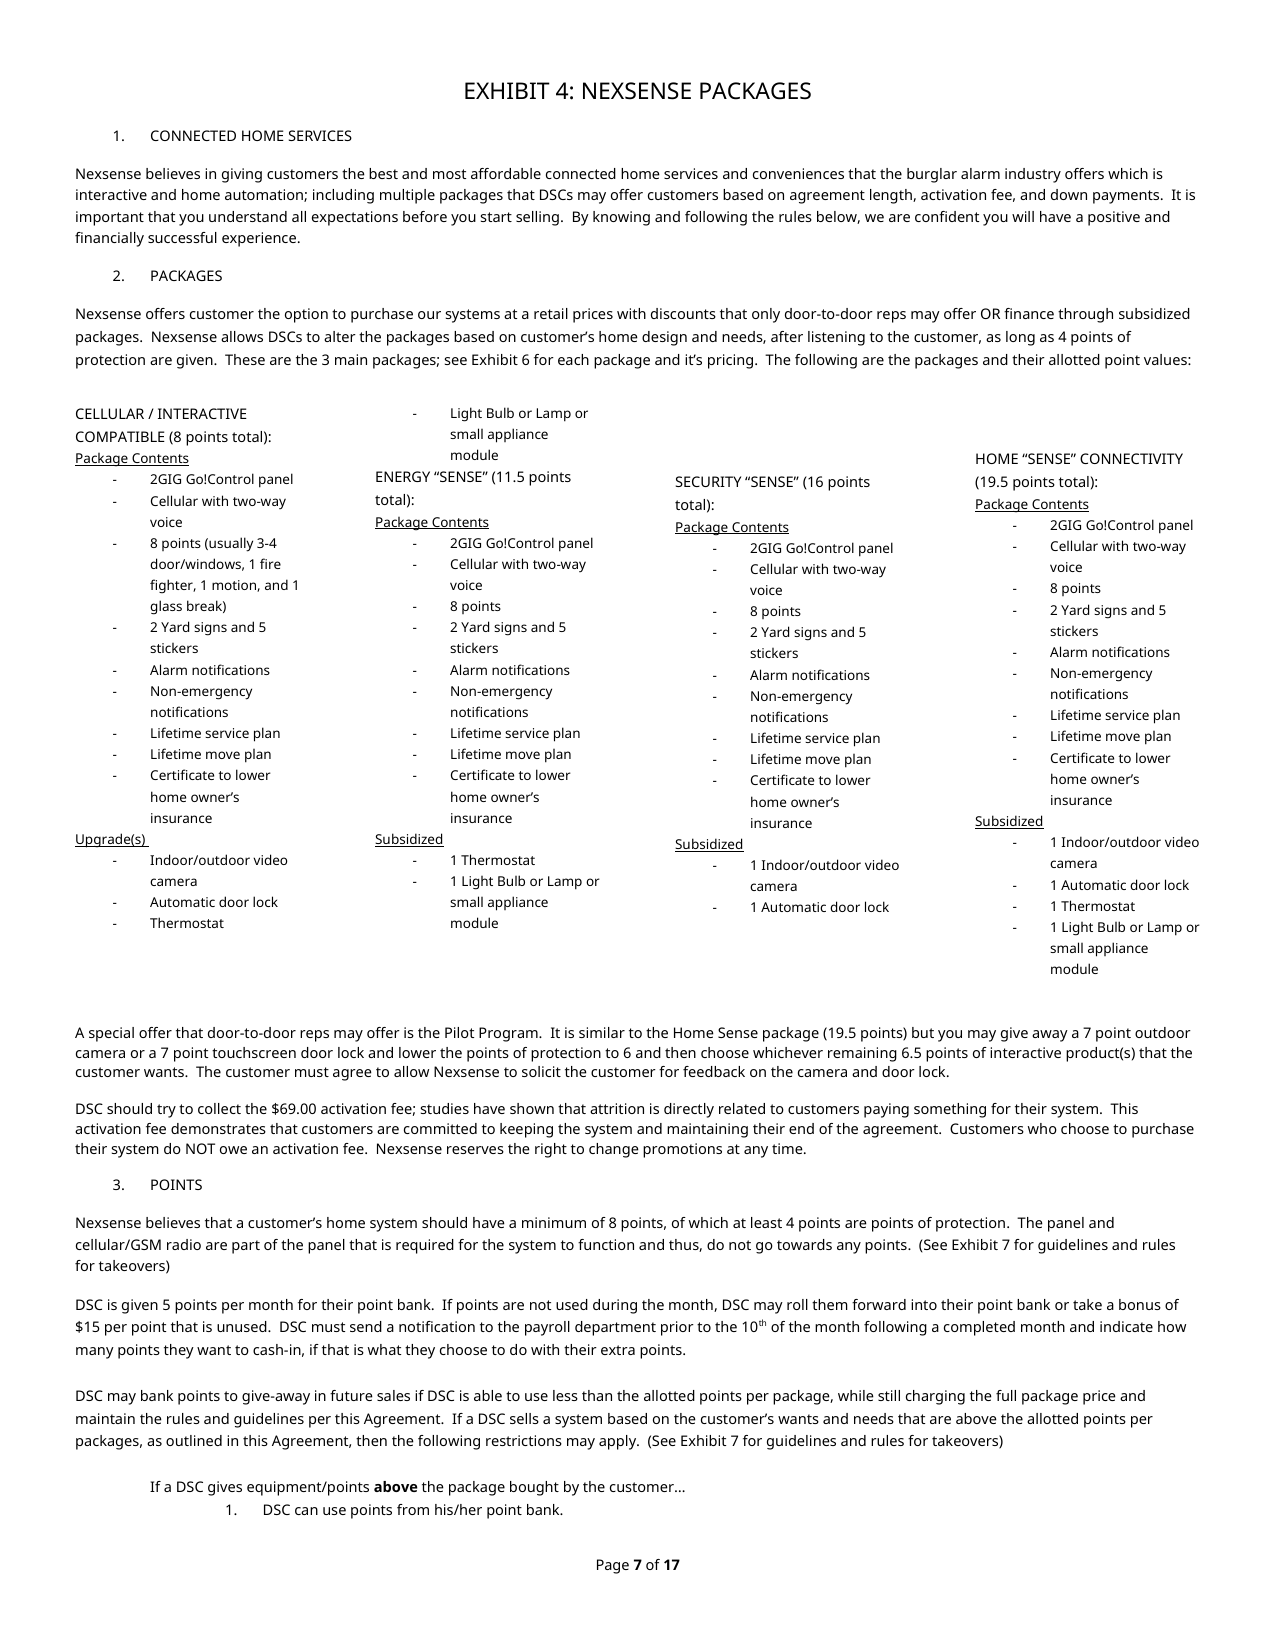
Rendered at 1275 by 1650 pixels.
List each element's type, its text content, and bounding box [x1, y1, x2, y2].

list Lifetime service plan [712, 729, 900, 747]
list Alarm notifications [112, 661, 300, 679]
text Package Contents [975, 495, 1200, 513]
list Automatic door lock [112, 893, 300, 912]
list 1 Light Bulb or Lamp or small appliance module [412, 872, 600, 933]
list 2GIG Go!Control panel [412, 534, 600, 552]
list PACKAGES [112, 266, 1200, 286]
list 8 points (usually 3-4 door/windows, 1 fire fighter, 1 motion, and 1 glass break) [112, 534, 300, 616]
text Package Contents [375, 513, 600, 531]
list Cellular with two-way voice [712, 560, 900, 599]
list 1 Thermostat [412, 851, 600, 869]
list DSC can use points from his/her point bank. [225, 1500, 1200, 1519]
text Nexsense believes that a customer’s home system should have a minimum of 8 points, of which at least 4 points are points of protection. The panel and cellular/GSM radio are part of the panel that is required for the system to function and thus, do not go towards any points. (See Exhibit 7 for guidelines and rules for takeovers) [75, 1213, 1200, 1276]
list Alarm notifications [1012, 643, 1200, 661]
text HOME “SENSE” CONNECTIVITY (19.5 points total): [975, 449, 1200, 492]
list Indoor/outdoor video camera [112, 851, 300, 891]
text Nexsense believes in giving customers the best and most affordable connected home services and conveniences that the burglar alarm industry offers which is interactive and home automation; including multiple packages that DSCs may offer customers based on agreement length, activation fee, and down payments. It is important that you understand all expectations before you start selling. By knowing and following the rules below, we are confident you will have a positive and financially successful experience. [75, 163, 1200, 248]
list 2GIG Go!Control panel [1012, 516, 1200, 534]
text SECURITY “SENSE” (16 points total): [675, 472, 900, 515]
list 2 Yard signs and 5 stickers [112, 618, 300, 658]
text Package Contents [75, 449, 300, 468]
list Certificate to lower home owner’s insurance [112, 766, 300, 827]
list Lifetime move plan [1012, 727, 1200, 746]
list 1 Automatic door lock [1012, 875, 1200, 894]
list Cellular with two-way voice [412, 555, 600, 594]
list 2GIG Go!Control panel [712, 539, 900, 557]
text DSC is given 5 points per month for their point bank. If points are not used during the month, DSC may roll them forward into their point bank or take a bonus of $15 per point that is unused. DSC must send a notification to the payroll department prior to the 10th of the month following a completed month and indicate how many points they want to cash-in, if that is what they choose to do with their extra points. [75, 1294, 1200, 1360]
list Alarm notifications [712, 666, 900, 684]
text DSC may bank points to give-away in future sales if DSC is able to use less than the allotted points per package, while still charging the full package price and maintain the rules and guidelines per this Agreement. If a DSC sells a system based on the customer’s wants and needs that are above the allotted points per packages, as outlined in this Agreement, then the following restrictions may apply. (See Exhibit 7 for guidelines and rules for takeovers) [75, 1386, 1200, 1451]
text ENERGY “SENSE” (11.5 points total): [375, 467, 600, 510]
list Lifetime move plan [412, 745, 600, 764]
text A special offer that door-to-door reps may offer is the Pilot Program. It is similar to the Home Sense package (19.5 points) but you may give away a 7 point outdoor camera or a 7 point touchscreen door lock and lower the points of protection to 6 and then choose whichever remaining 6.5 points of interactive product(s) that the customer wants. The customer must agree to allow Nexsense to solicit the customer for feedback on the camera and door lock. [75, 1022, 1200, 1082]
list POINTS [112, 1175, 1200, 1195]
text Subsidized [975, 812, 1200, 830]
list CONNECTED HOME SERVICES [112, 125, 1200, 145]
list Alarm notifications [412, 661, 600, 679]
list 2 Yard signs and 5 stickers [712, 623, 900, 663]
list Certificate to lower home owner’s insurance [712, 771, 900, 832]
list 1 Thermostat [1012, 897, 1200, 915]
list 2 Yard signs and 5 stickers [1012, 601, 1200, 640]
list Lifetime service plan [412, 724, 600, 742]
text EXHIBIT 4: NEXSENSE PACKAGES [75, 75, 1200, 106]
text CELLULAR / INTERACTIVE COMPATIBLE (8 points total): [75, 403, 300, 446]
list 8 points [712, 602, 900, 621]
list Light Bulb or Lamp or small appliance module [412, 403, 600, 464]
list 1 Light Bulb or Lamp or small appliance module [1012, 918, 1200, 978]
list 1 Automatic door lock [712, 898, 900, 917]
list Lifetime service plan [112, 724, 300, 742]
list Lifetime move plan [112, 745, 300, 764]
list Non-emergency notifications [712, 687, 900, 726]
text Subsidized [675, 835, 900, 853]
list Lifetime move plan [712, 750, 900, 769]
list Thermostat [112, 914, 300, 933]
list Cellular with two-way voice [1012, 537, 1200, 577]
list Non-emergency notifications [112, 682, 300, 721]
list Certificate to lower home owner’s insurance [1012, 748, 1200, 809]
text DSC should try to collect the $69.00 activation fee; studies have shown that attrition is directly related to customers paying something for their system. This activation fee demonstrates that customers are committed to keeping the system and maintaining their end of the agreement. Customers who choose to purchase their system do NOT owe an activation fee. Nexsense reserves the right to change promotions at any time. [75, 1099, 1200, 1158]
text Upgrade(s) [75, 830, 300, 848]
list Non-emergency notifications [412, 682, 600, 721]
text If a DSC gives equipment/points above the package bought by the customer… [150, 1477, 1200, 1497]
list 8 points [412, 597, 600, 616]
list 1 Indoor/outdoor video camera [1012, 833, 1200, 873]
list Non-emergency notifications [1012, 664, 1200, 703]
text Nexsense offers customer the option to purchase our systems at a retail prices with discounts that only door-to-door reps may offer OR finance through subsidized packages. Nexsense allows DSCs to alter the packages based on customer’s home design and needs, after listening to the customer, as long as 4 points of protection are given. These are the 3 main packages; see Exhibit 6 for each package and it’s pricing. The following are the packages and their allotted point values: [75, 304, 1200, 370]
list 2GIG Go!Control panel [112, 470, 300, 489]
list 1 Indoor/outdoor video camera [712, 856, 900, 896]
list Lifetime service plan [1012, 706, 1200, 725]
text Package Contents [675, 518, 900, 536]
list Certificate to lower home owner’s insurance [412, 766, 600, 827]
list 8 points [1012, 579, 1200, 598]
text Subsidized [375, 830, 600, 848]
list Cellular with two-way voice [112, 491, 300, 531]
list 2 Yard signs and 5 stickers [412, 618, 600, 658]
